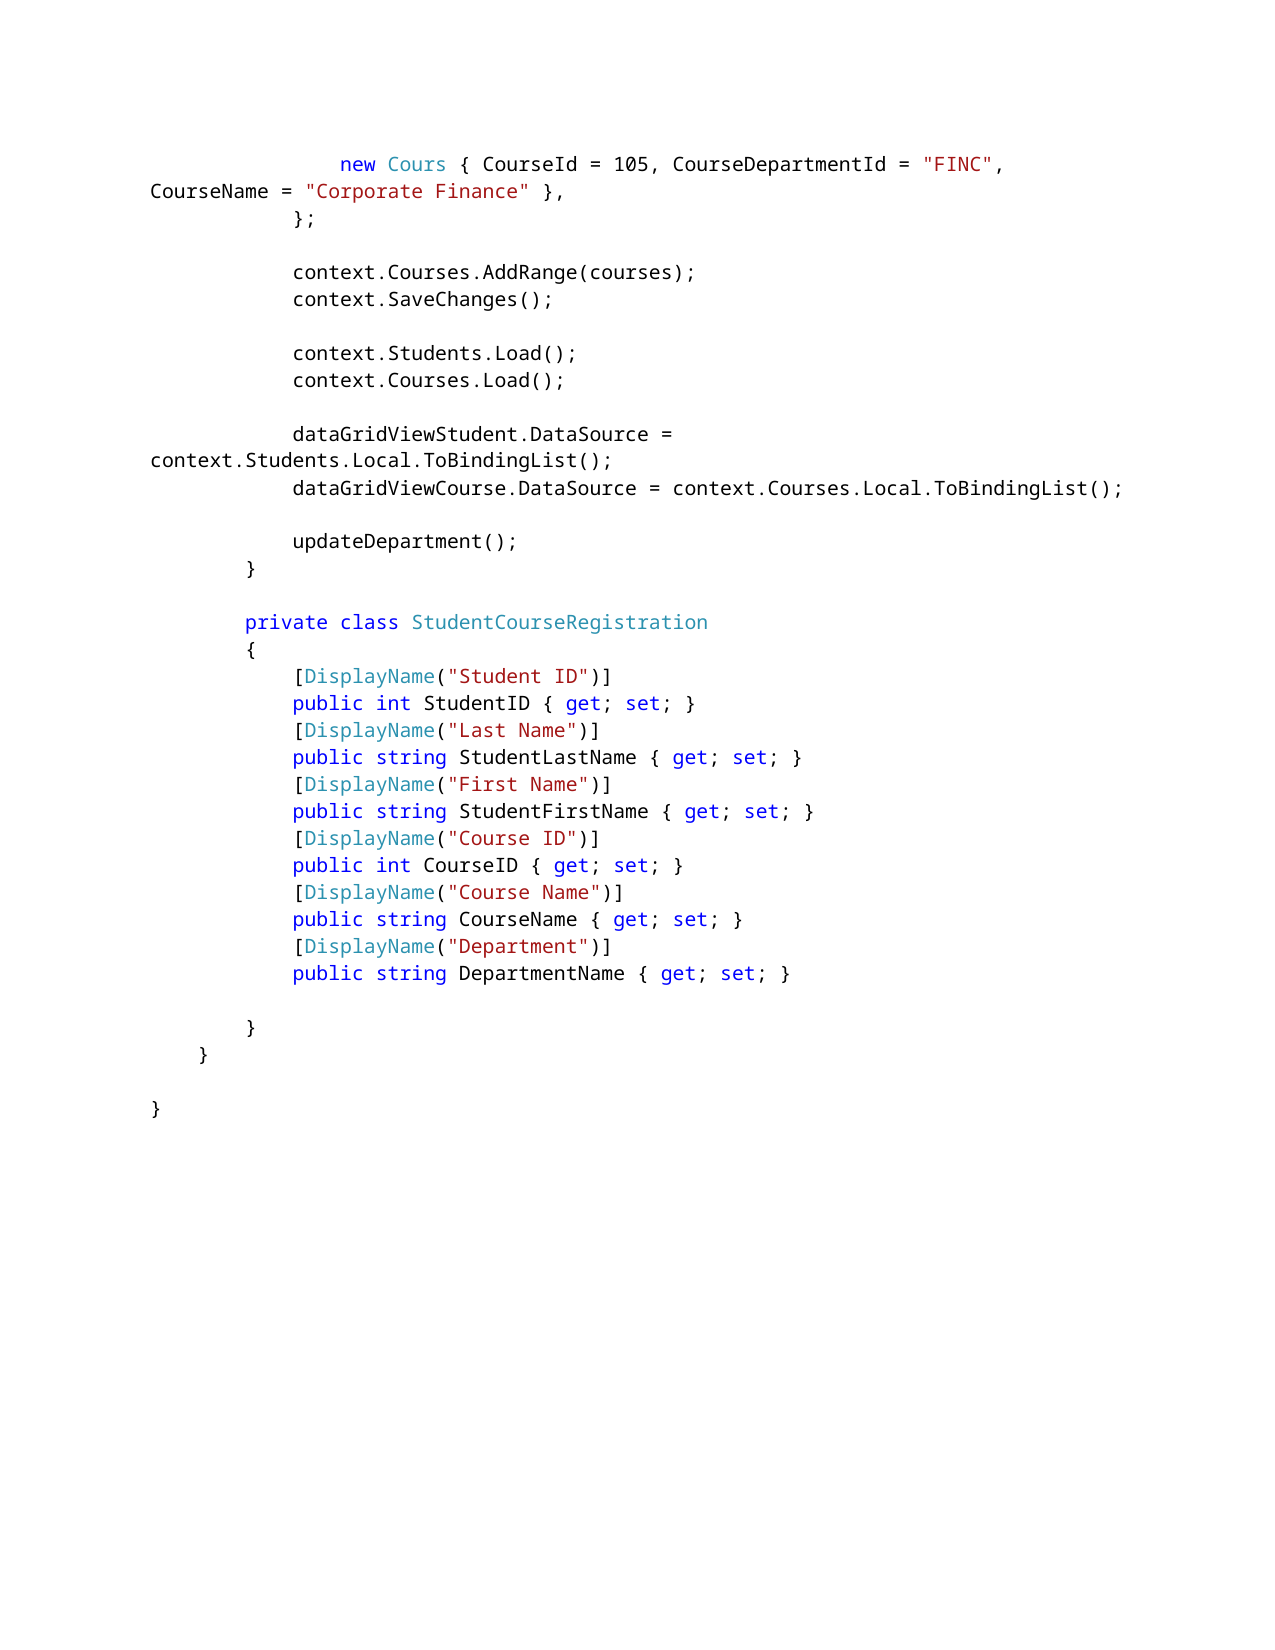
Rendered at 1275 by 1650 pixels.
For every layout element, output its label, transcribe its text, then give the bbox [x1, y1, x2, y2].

text public string CourseName { get; set; } [150, 905, 1125, 932]
text context.Students.Load(); [150, 339, 1125, 366]
text [DisplayName("Course Name")] [150, 878, 1125, 905]
text private class StudentCourseRegistration [150, 609, 1125, 636]
text [DisplayName("Student ID")] [150, 663, 1125, 689]
text dataGridViewStudent.DataSource = context.Students.Local.ToBindingList(); [150, 420, 1125, 474]
text [DisplayName("Course ID")] [150, 824, 1125, 851]
text [DisplayName("First Name")] [150, 771, 1125, 797]
text } [150, 1040, 1125, 1067]
text context.Courses.AddRange(courses); [150, 258, 1125, 285]
text [DisplayName("Department")] [150, 932, 1125, 959]
text context.SaveChanges(); [150, 285, 1125, 312]
text public string StudentLastName { get; set; } [150, 743, 1125, 771]
text dataGridViewCourse.DataSource = context.Courses.Local.ToBindingList(); [150, 474, 1125, 501]
text updateDepartment(); [150, 528, 1125, 555]
text }; [150, 204, 1125, 231]
text } [150, 1094, 1125, 1121]
text context.Courses.Load(); [150, 366, 1125, 393]
text public string StudentFirstName { get; set; } [150, 797, 1125, 824]
text } [150, 555, 1125, 582]
text [DisplayName("Last Name")] [150, 717, 1125, 743]
text public int StudentID { get; set; } [150, 689, 1125, 717]
text new Cours { CourseId = 105, CourseDepartmentId = "FINC", CourseName = "Corporate Finance" }, [150, 150, 1125, 204]
text { [150, 636, 1125, 663]
text public string DepartmentName { get; set; } [150, 959, 1125, 986]
text public int CourseID { get; set; } [150, 851, 1125, 878]
text } [150, 1013, 1125, 1040]
